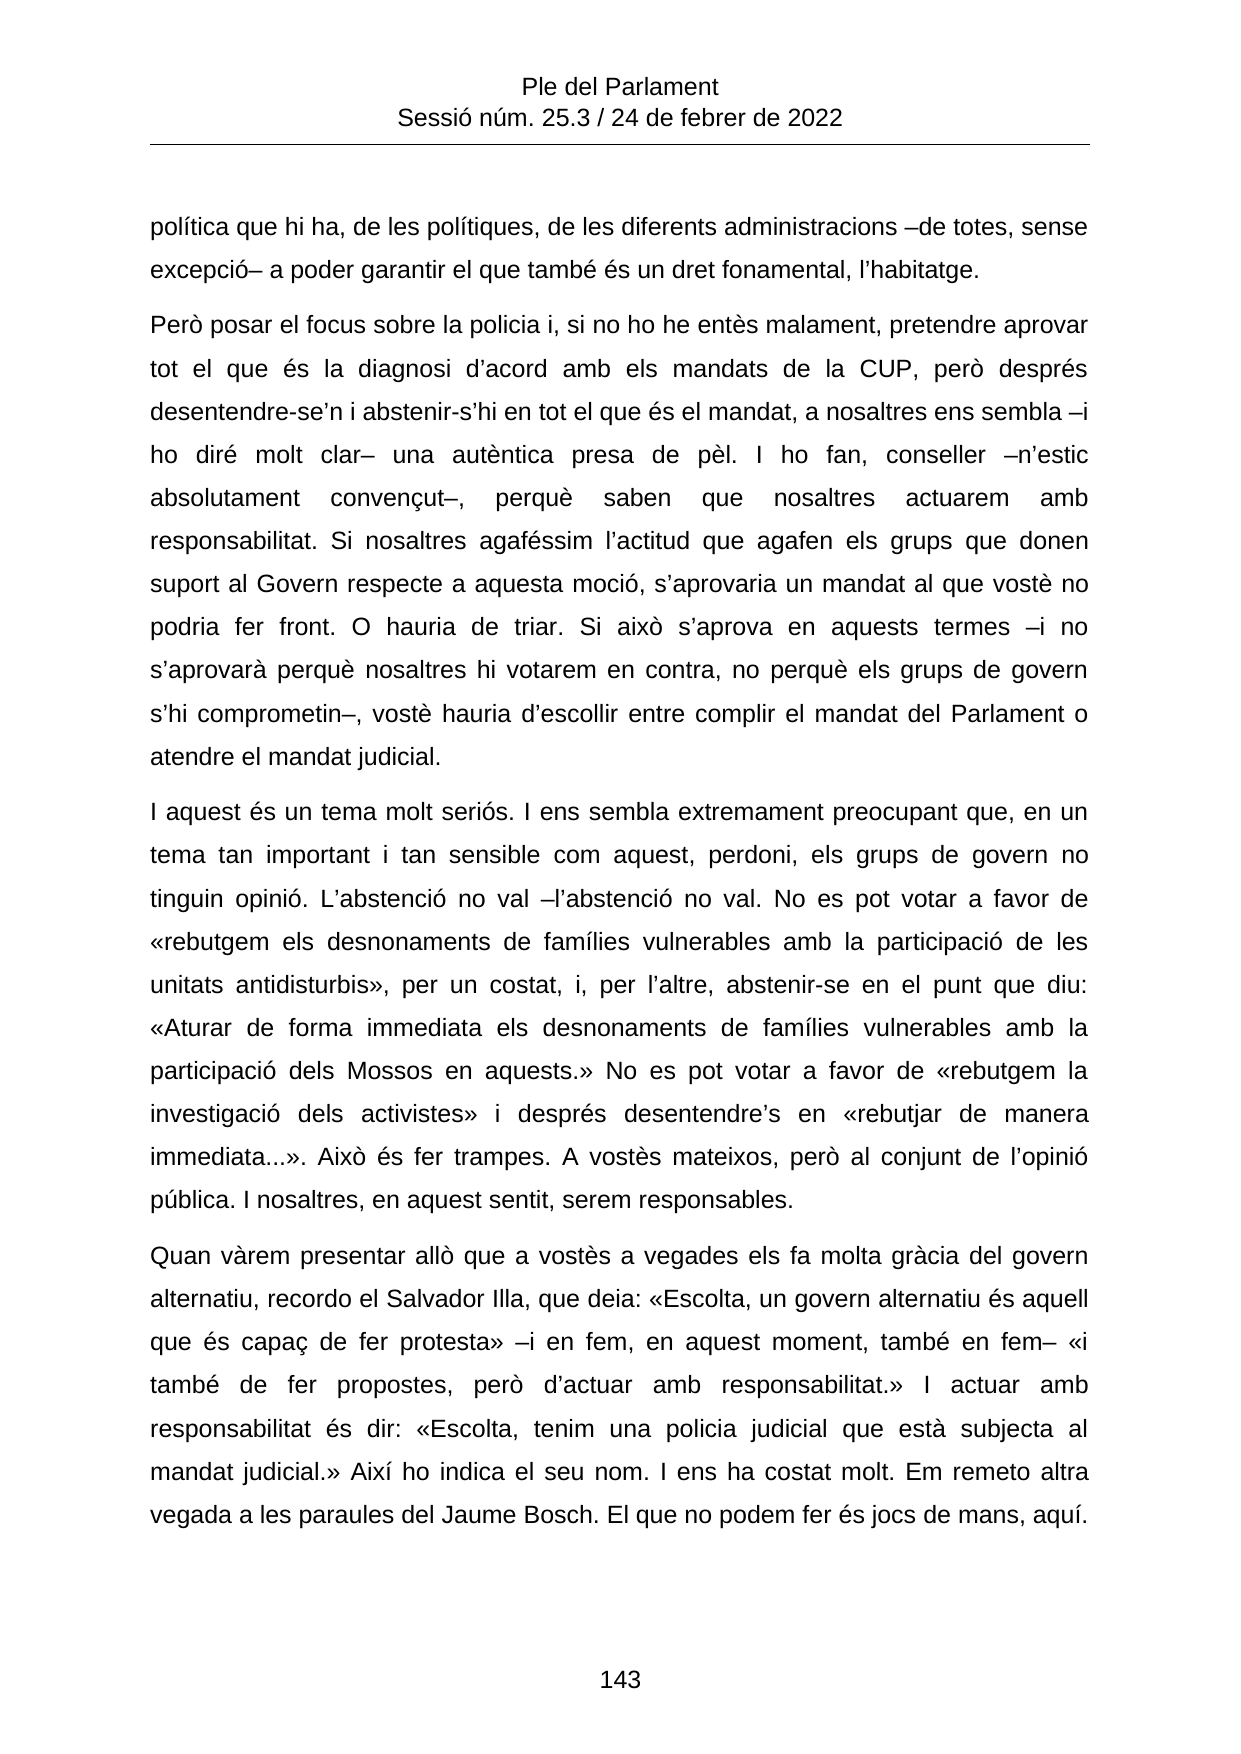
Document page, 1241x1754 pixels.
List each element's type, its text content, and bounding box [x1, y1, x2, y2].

text Però posar el focus sobre la policia i, si no ho he entès malament, pretendre aprovar tot el que és la diagnosi d’acord amb els mandats de la CUP, però després desentendre-se’n i abstenir-s’hi en tot el que és el mandat, a nosaltres ens sembla –i ho diré molt clar– una autèntica presa de pèl. I ho fan, conseller –n’estic absolutament convençut–, perquè saben que nosaltres actuarem amb responsabilitat. Si nosaltres agaféssim l’actitud que agafen els grups que donen suport al Govern respecte a aquesta moció, s’aprovaria un mandat al que vostè no podria fer front. O hauria de triar. Si això s’aprova en aquests termes –i no s’aprovarà perquè nosaltres hi votarem en contra, no perquè els grups de govern s’hi comprometin–, vostè hauria d’escollir entre complir el mandat del Parlament o atendre el mandat judicial. [150, 311, 1090, 771]
text Quan vàrem presentar allò que a vostès a vegades els fa molta gràcia del govern alternatiu, recordo el Salvador Illa, que deia: «Escolta, un govern alternatiu és aquell que és capaç de fer protesta» –i en fem, en aquest moment, també en fem– «i també de fer propostes, però d’actuar amb responsabilitat.» I actuar amb responsabilitat és dir: «Escolta, tenim una policia judicial que està subjecta al mandat judicial.» Així ho indica el seu nom. I ens ha costat molt. Em remeto altra vegada a les paraules del Jaume Bosch. El que no podem fer és jocs de mans, aquí. [150, 1241, 1090, 1529]
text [150, 212, 1090, 284]
text I aquest és un tema molt seriós. I ens sembla extremament preocupant que, en un tema tan important i tan sensible com aquest, perdoni, els grups de govern no tinguin opinió. L’abstenció no val –l’abstenció no val. No es pot votar a favor de «rebutgem els desnonaments de famílies vulnerables amb la participació de les unitats antidisturbis», per un costat, i, per l’altre, abstenir-se en el punt que diu: «Aturar de forma immediata els desnonaments de famílies vulnerables amb la participació dels Mossos en aquests.» No es pot votar a favor de «rebutgem la investigació dels activistes» i després desentendre’s en «rebutjar de manera immediata...». Això és fer trampes. A vostès mateixos, però al conjunt de l’opinió pública. I nosaltres, en aquest sentit, serem responsables. [150, 797, 1090, 1214]
